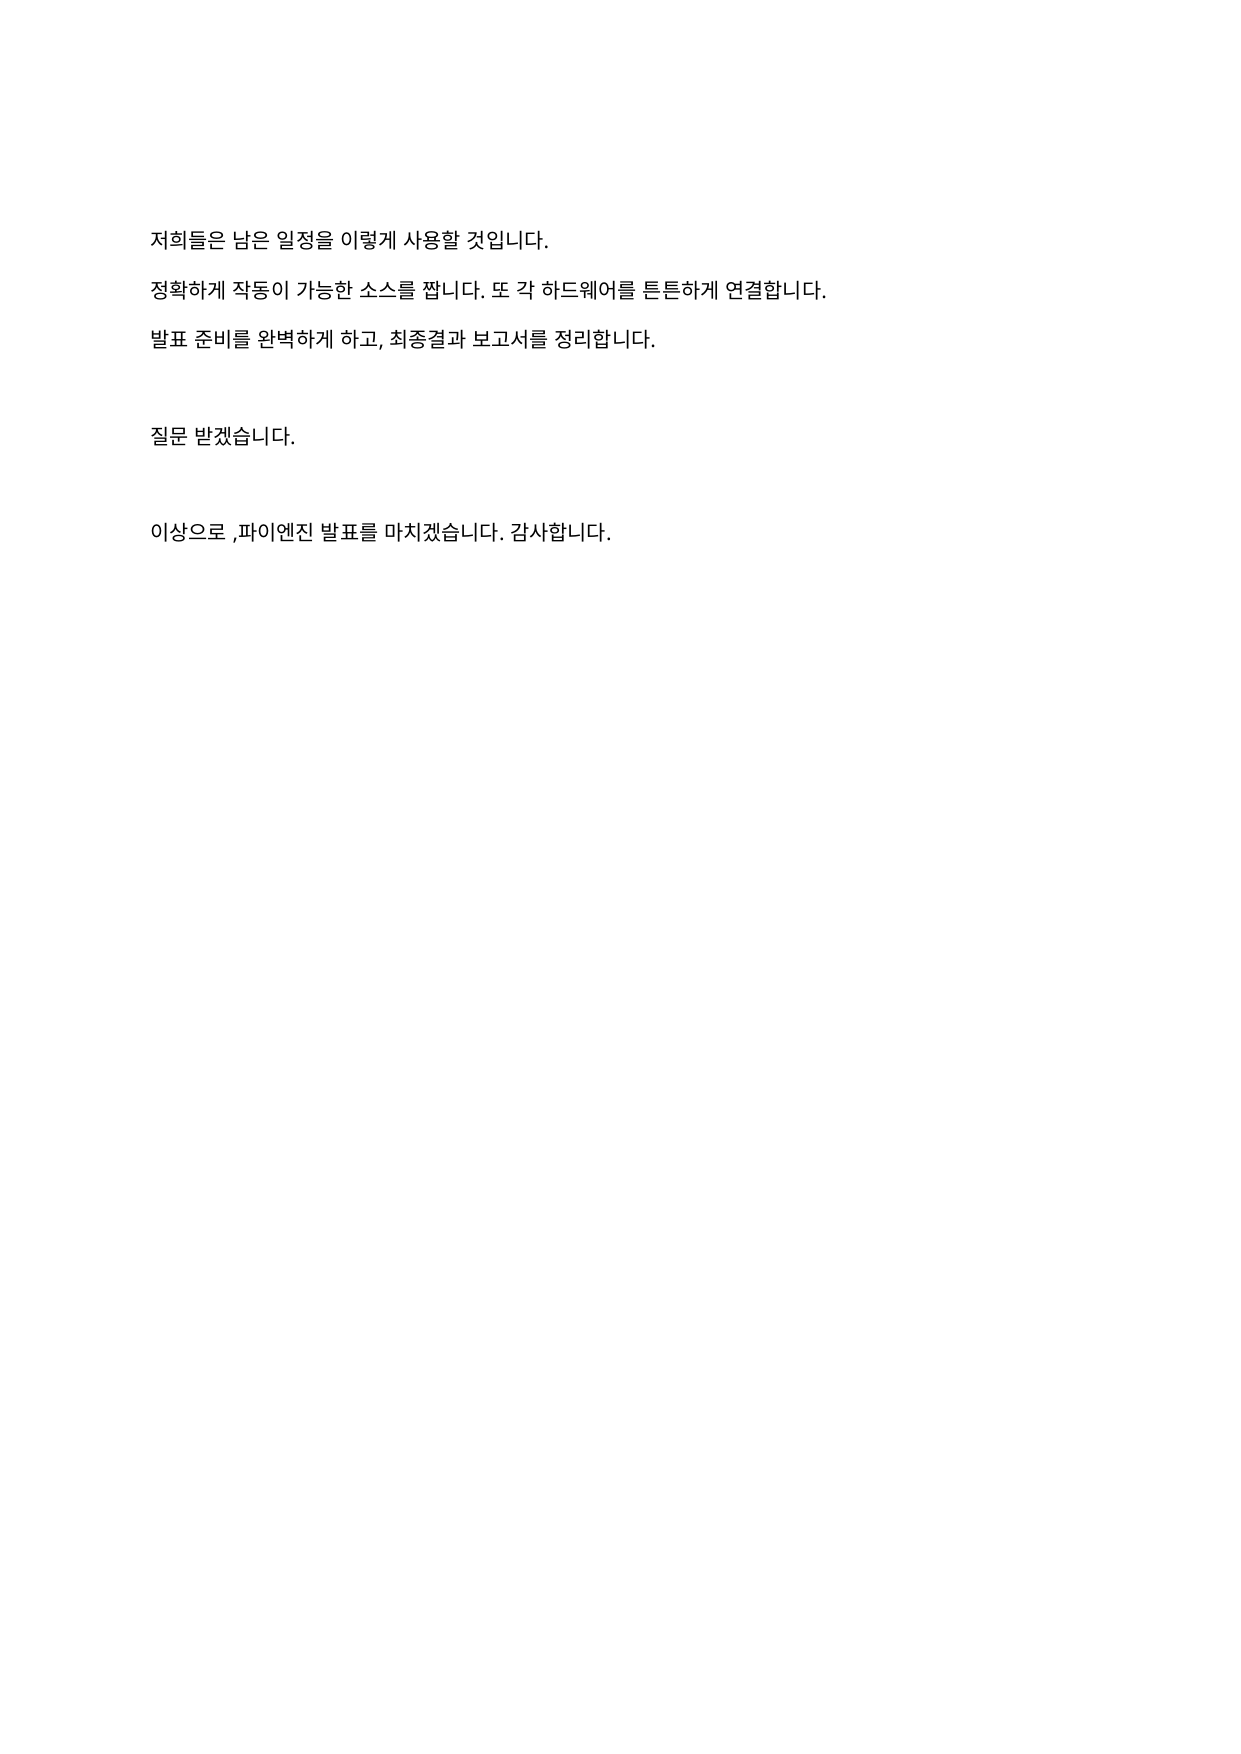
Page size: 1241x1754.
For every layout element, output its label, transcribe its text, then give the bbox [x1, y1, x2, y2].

text 이상으로 ,파이엔진 발표를 마치겠습니다. 감사합니다. [150, 517, 1090, 547]
text 질문 받겠습니다. [150, 420, 1090, 450]
text 저희들은 남은 일정을 이렇게 사용할 것입니다. [150, 224, 1090, 255]
text 정확하게 작동이 가능한 소스를 짭니다. 또 각 하드웨어를 튼튼하게 연결합니다. [150, 274, 1090, 304]
text 발표 준비를 완벽하게 하고, 최종결과 보고서를 정리합니다. [150, 323, 1090, 353]
